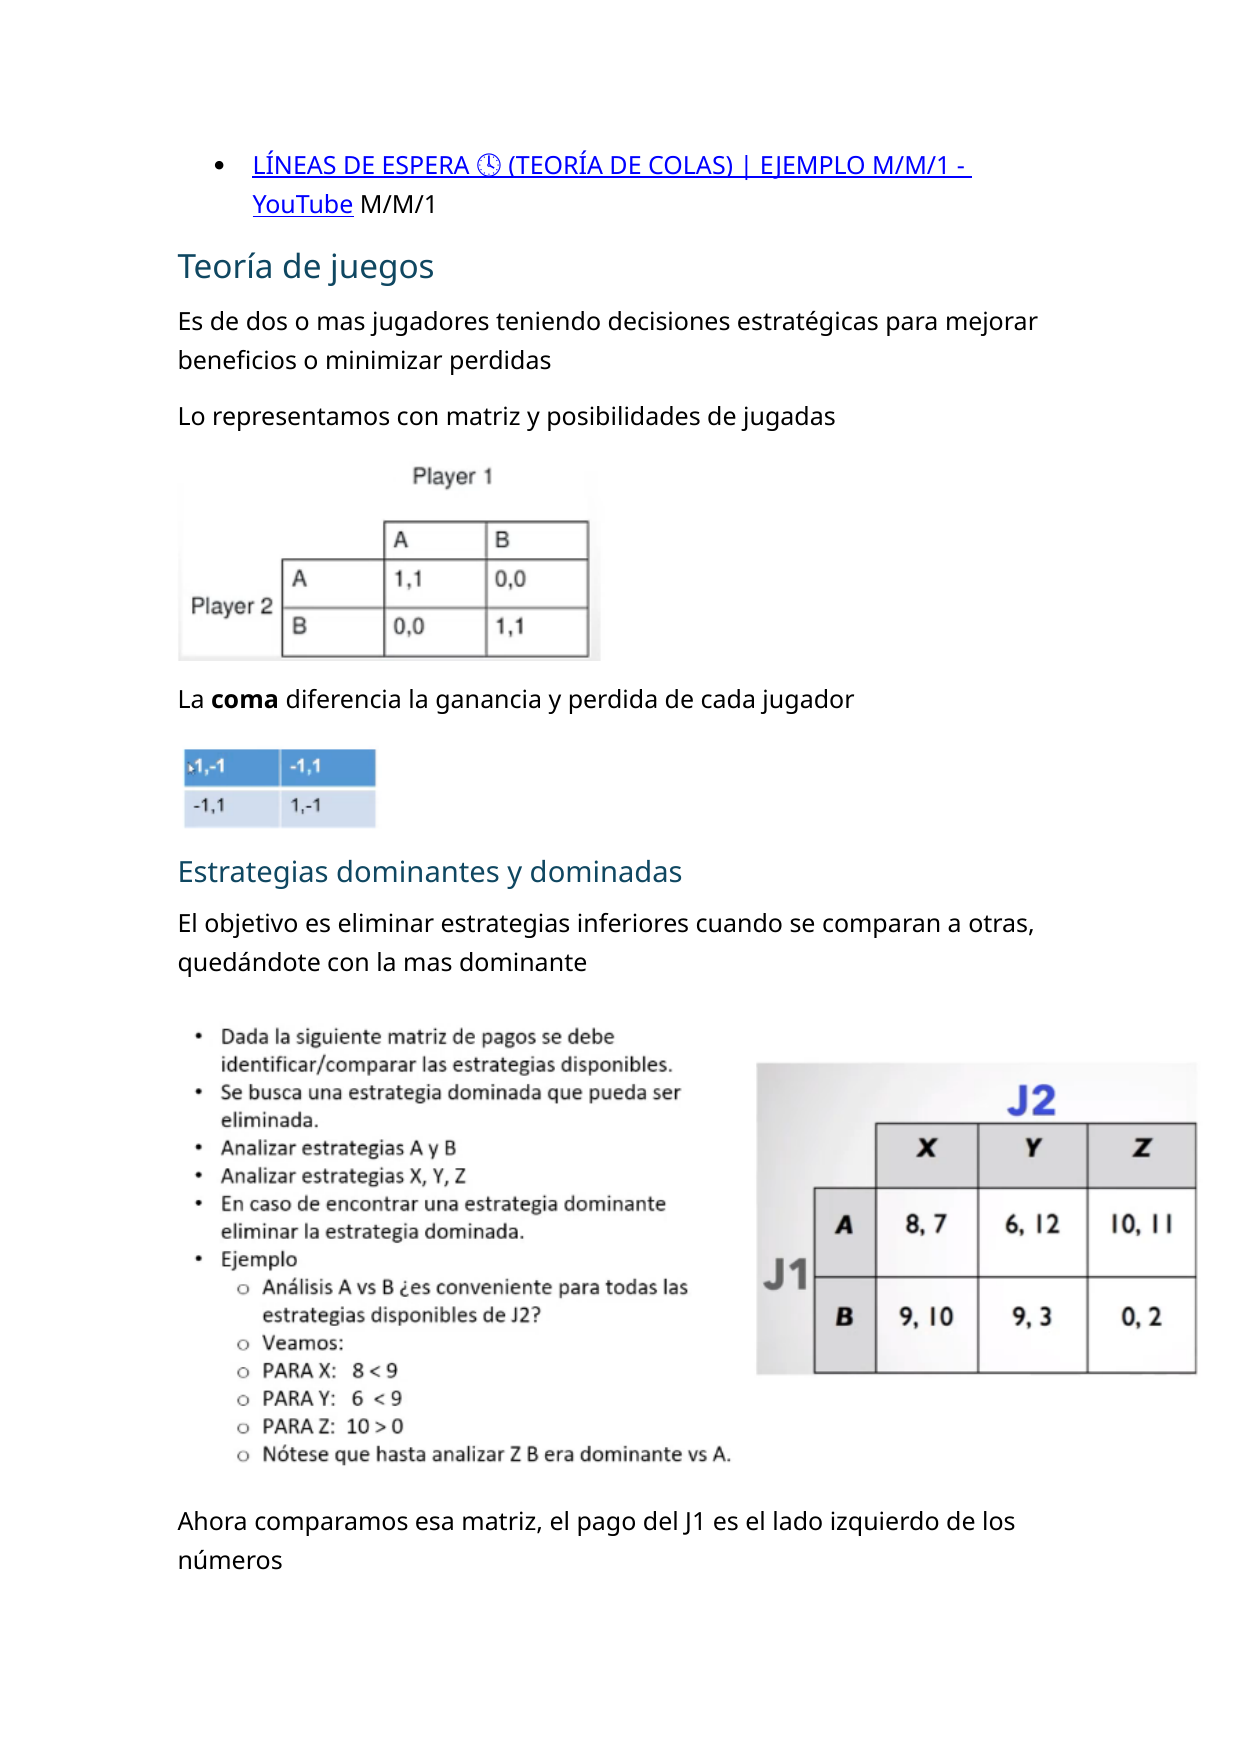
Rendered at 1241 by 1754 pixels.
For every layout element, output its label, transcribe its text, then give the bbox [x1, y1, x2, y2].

text La coma diferencia la ganancia y perdida de cada jugador [177, 682, 1063, 716]
picture [177, 1000, 1231, 1482]
list LÍNEAS DE ESPERA 🕓 (TEORÍA DE COLAS) | EJEMPLO M/M/1 - YouTube M/M/1 [215, 148, 1063, 221]
text El objetivo es eliminar estrategias inferiores cuando se comparan a otras, quedándote con la mas dominante [177, 906, 1063, 979]
subtitle Estrategias dominantes y dominadas [177, 852, 1063, 891]
picture [177, 737, 382, 830]
text Lo representamos con matriz y posibilidades de jugadas [177, 398, 1063, 432]
text Ahora comparamos esa matriz, el pago del J1 es el lado izquierdo de los números [177, 1504, 1063, 1577]
subtitle Teoría de juegos [177, 243, 1063, 288]
picture [177, 453, 615, 661]
text Es de dos o mas jugadores teniendo decisiones estratégicas para mejorar beneficios o minimizar perdidas [177, 303, 1063, 376]
